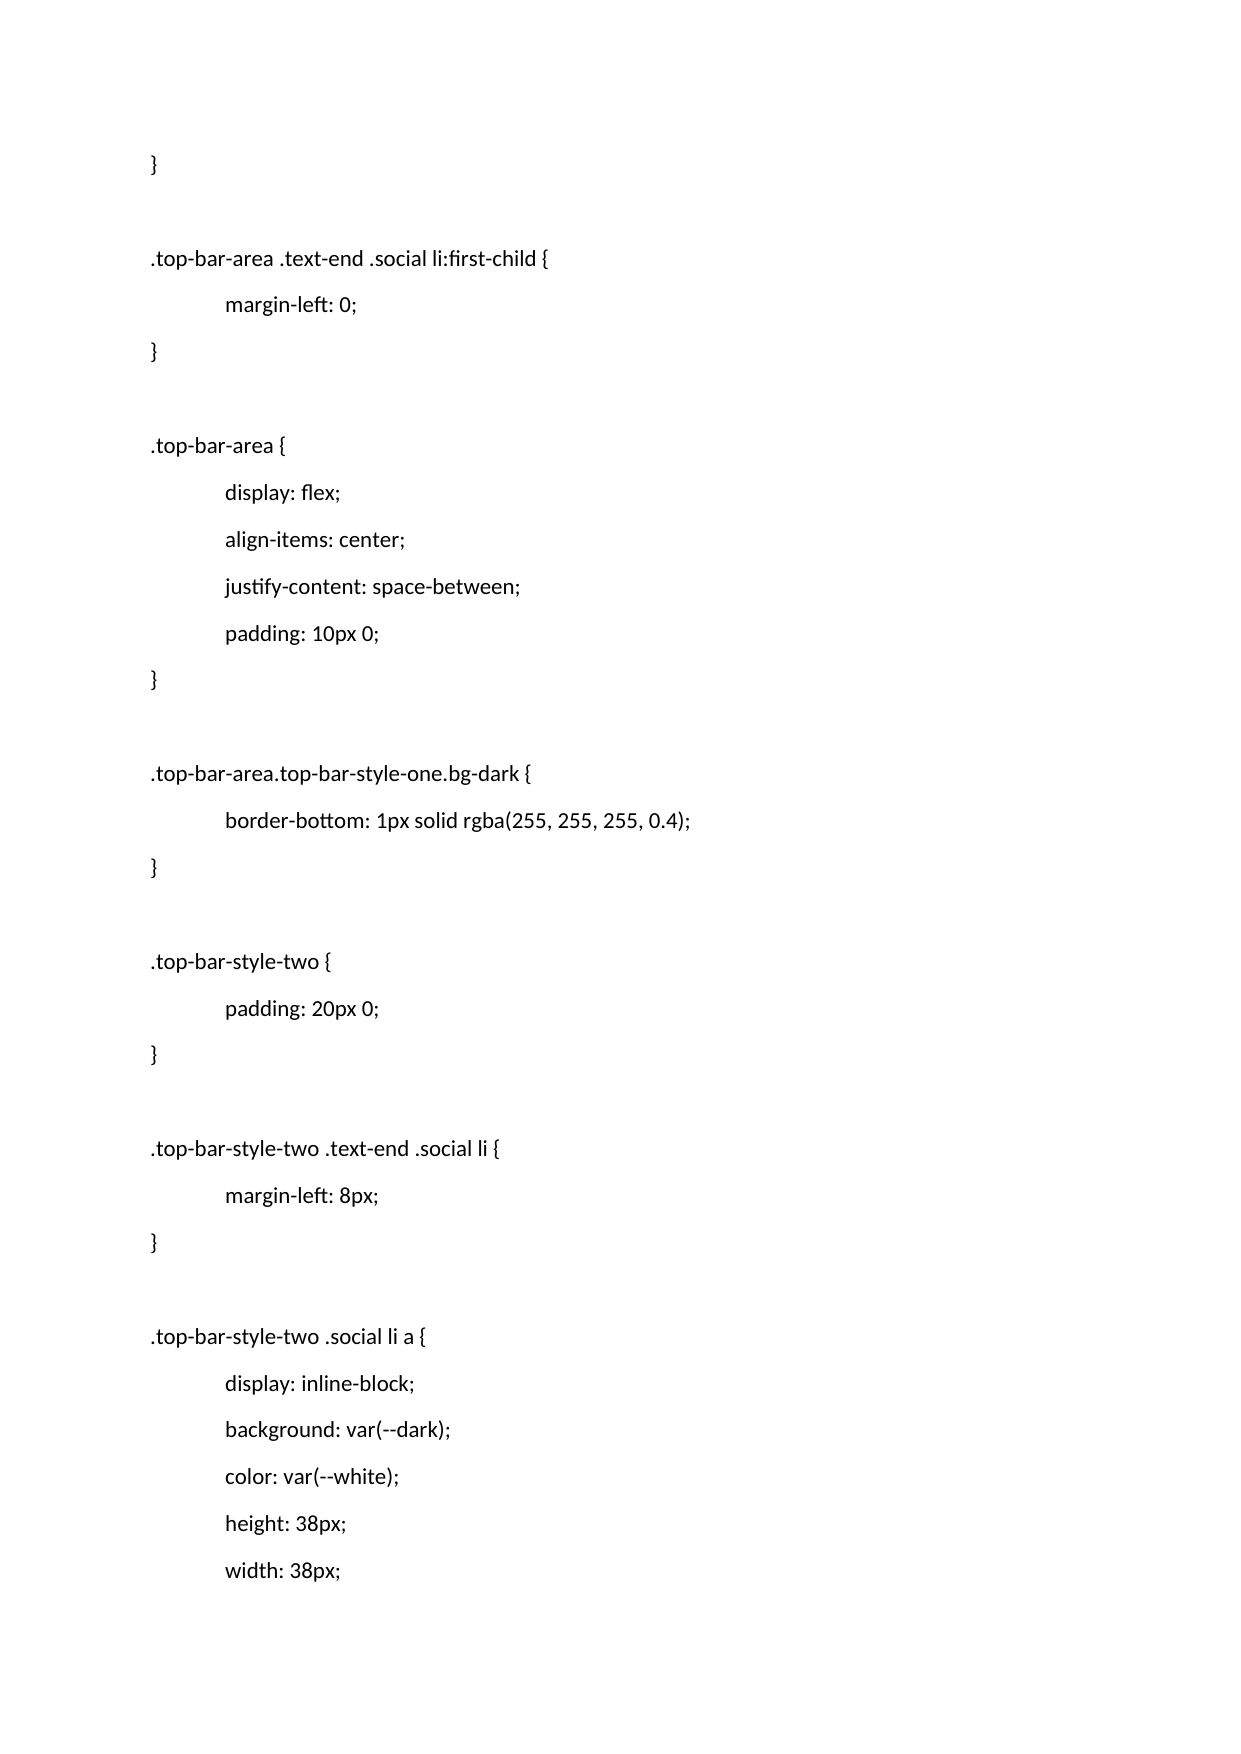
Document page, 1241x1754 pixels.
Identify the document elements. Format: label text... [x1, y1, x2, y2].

text } [150, 666, 1090, 694]
text justify-content: space-between; [150, 572, 1090, 600]
text display: flex; [150, 478, 1090, 506]
text border-bottom: 1px solid rgba(255, 255, 255, 0.4); [150, 806, 1090, 834]
text height: 38px; [150, 1509, 1090, 1537]
text padding: 10px 0; [150, 619, 1090, 647]
text width: 38px; [150, 1556, 1090, 1584]
text } [150, 150, 1090, 178]
text .top-bar-style-two .social li a { [150, 1322, 1090, 1350]
text } [150, 1041, 1090, 1069]
text .top-bar-style-two .text-end .social li { [150, 1134, 1090, 1162]
text display: inline-block; [150, 1369, 1090, 1397]
text margin-left: 0; [150, 291, 1090, 319]
text background: var(--dark); [150, 1416, 1090, 1444]
text .top-bar-style-two { [150, 947, 1090, 975]
text padding: 20px 0; [150, 994, 1090, 1022]
text align-items: center; [150, 525, 1090, 553]
text .top-bar-area.top-bar-style-one.bg-dark { [150, 759, 1090, 787]
text color: var(--white); [150, 1462, 1090, 1491]
text } [150, 1228, 1090, 1256]
text .top-bar-area { [150, 431, 1090, 459]
text } [150, 853, 1090, 881]
text } [150, 337, 1090, 366]
text .top-bar-area .text-end .social li:first-child { [150, 244, 1090, 272]
text margin-left: 8px; [150, 1181, 1090, 1209]
